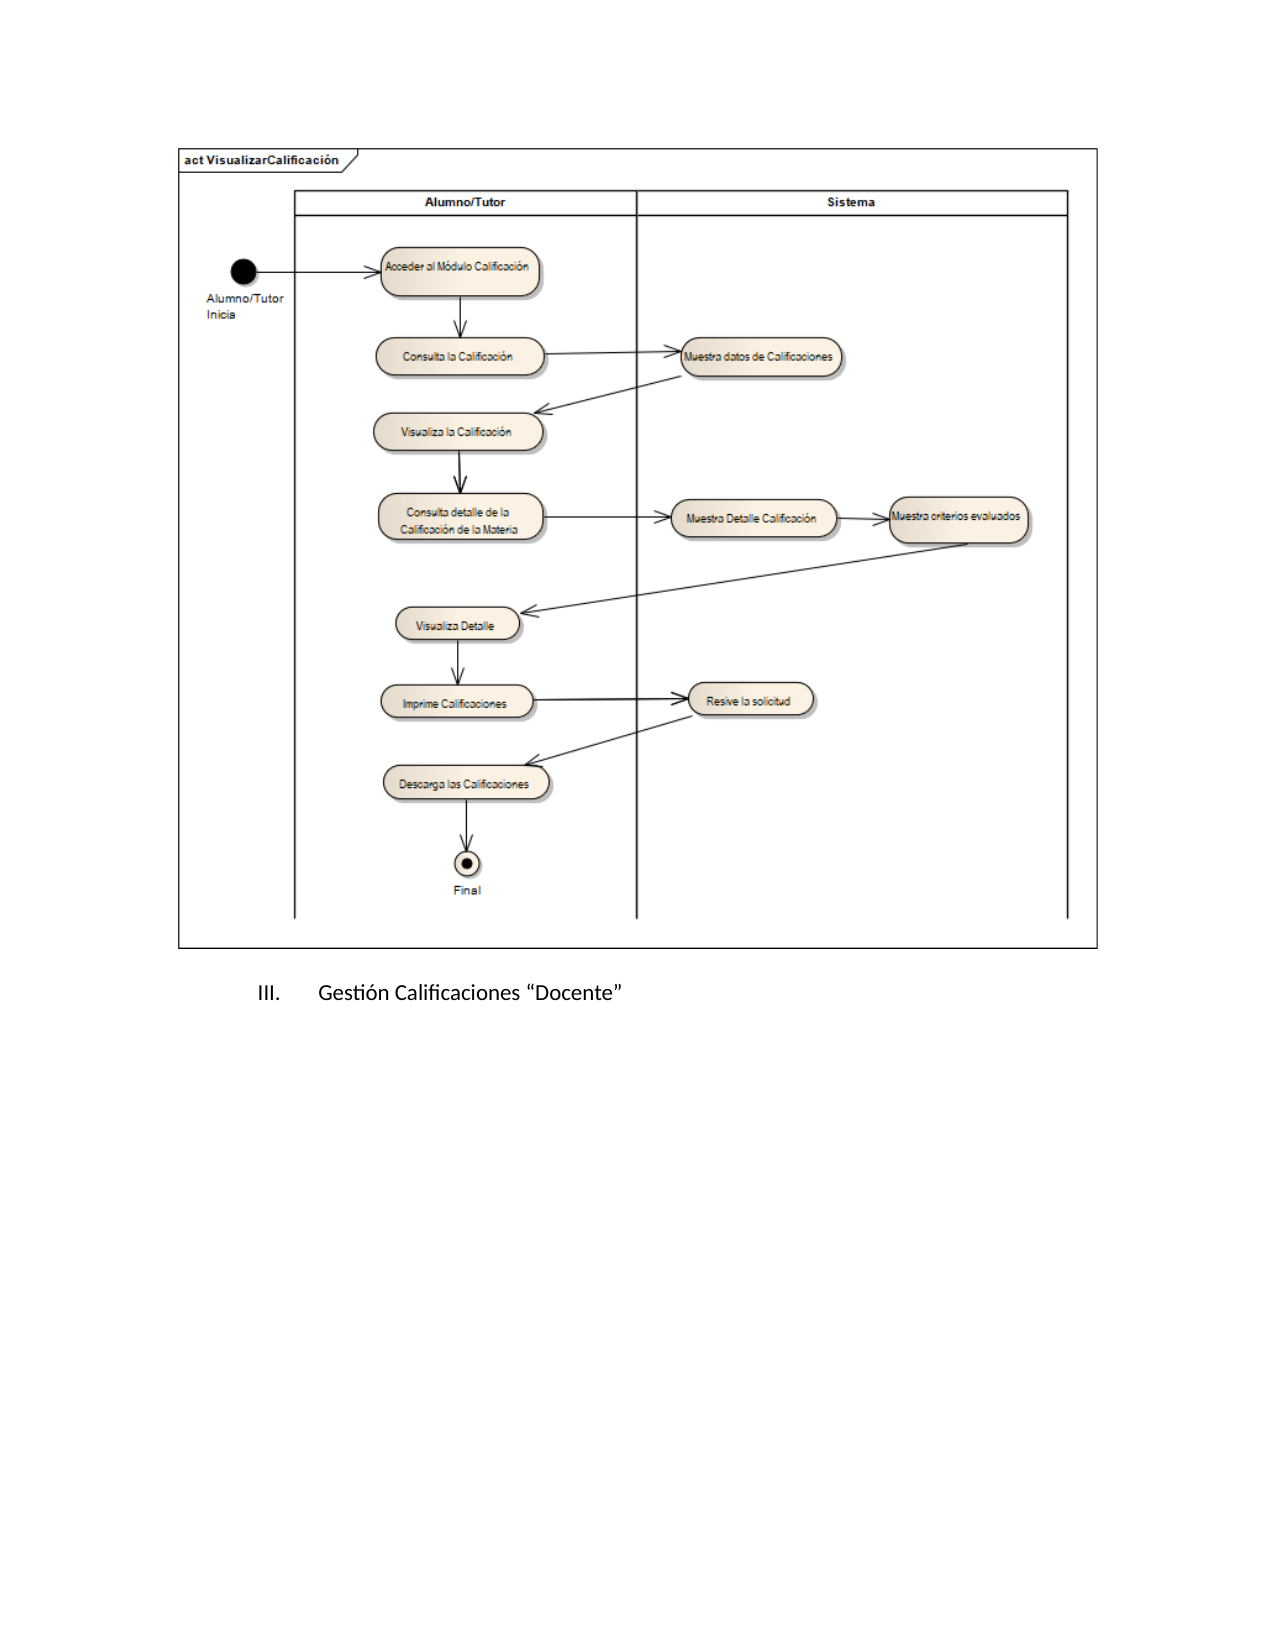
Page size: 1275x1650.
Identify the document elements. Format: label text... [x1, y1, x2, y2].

list Gestión Calificaciones “Docente” [281, 978, 1098, 1006]
picture [177, 147, 1098, 949]
